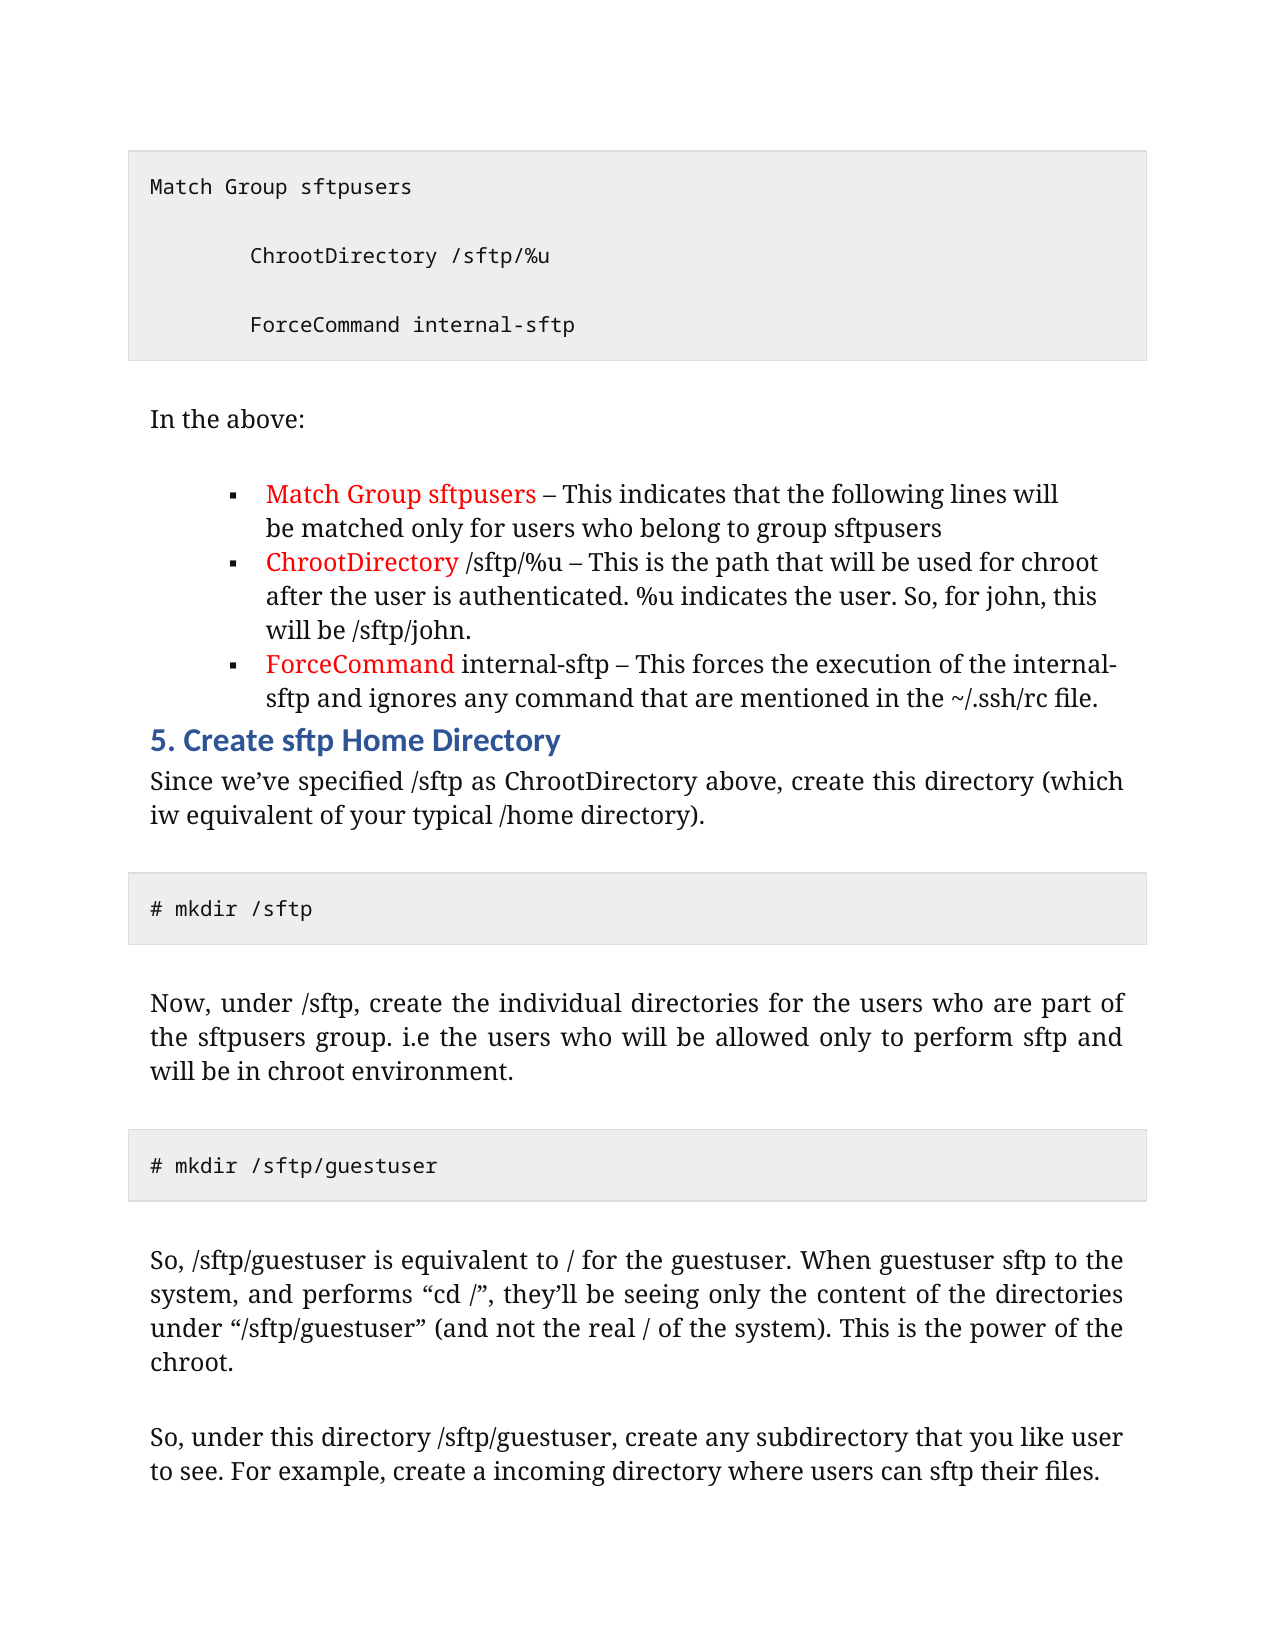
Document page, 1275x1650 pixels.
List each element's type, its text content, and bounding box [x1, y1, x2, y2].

text So, /sftp/guestuser is equivalent to / for the guestuser. When guestuser sftp to the system, and performs “cd /”, they’ll be seeing only the content of the directories under “/sftp/guestuser” (and not the real / of the system). This is the power of the chroot. [150, 1242, 1125, 1379]
list ForceCommand internal-sftp – This forces the execution of the internal-sftp and ignores any command that are mentioned in the ~/.ssh/rc file. [228, 647, 1125, 715]
subtitle 5. Create sftp Home Directory [150, 719, 1125, 760]
text ChrootDirectory /sftp/%u [129, 219, 1146, 270]
text In the above: [150, 402, 1125, 436]
text ForceCommand internal-sftp [129, 288, 1146, 360]
list ChrootDirectory /sftp/%u – This is the path that will be used for chroot after the user is authenticated. %u indicates the user. So, for john, this will be /sftp/john. [228, 545, 1125, 647]
text Now, under /sftp, create the individual directories for the users who are part of the sftpusers group. i.e the users who will be allowed only to perform sftp and will be in chroot environment. [150, 986, 1125, 1088]
list Match Group sftpusers – This indicates that the following lines will be matched only for users who belong to group sftpusers [228, 477, 1125, 545]
text # mkdir /sftp/guestuser [129, 1130, 1146, 1200]
text So, under this directory /sftp/guestuser, create any subdirectory that you like user to see. For example, create a incoming directory where users can sftp their files. [150, 1419, 1125, 1487]
text # mkdir /sftp [129, 874, 1146, 944]
text Match Group sftpusers [129, 152, 1146, 201]
text Since we’ve specified /sftp as ChrootDirectory above, create this directory (which iw equivalent of your typical /home directory). [150, 763, 1125, 831]
